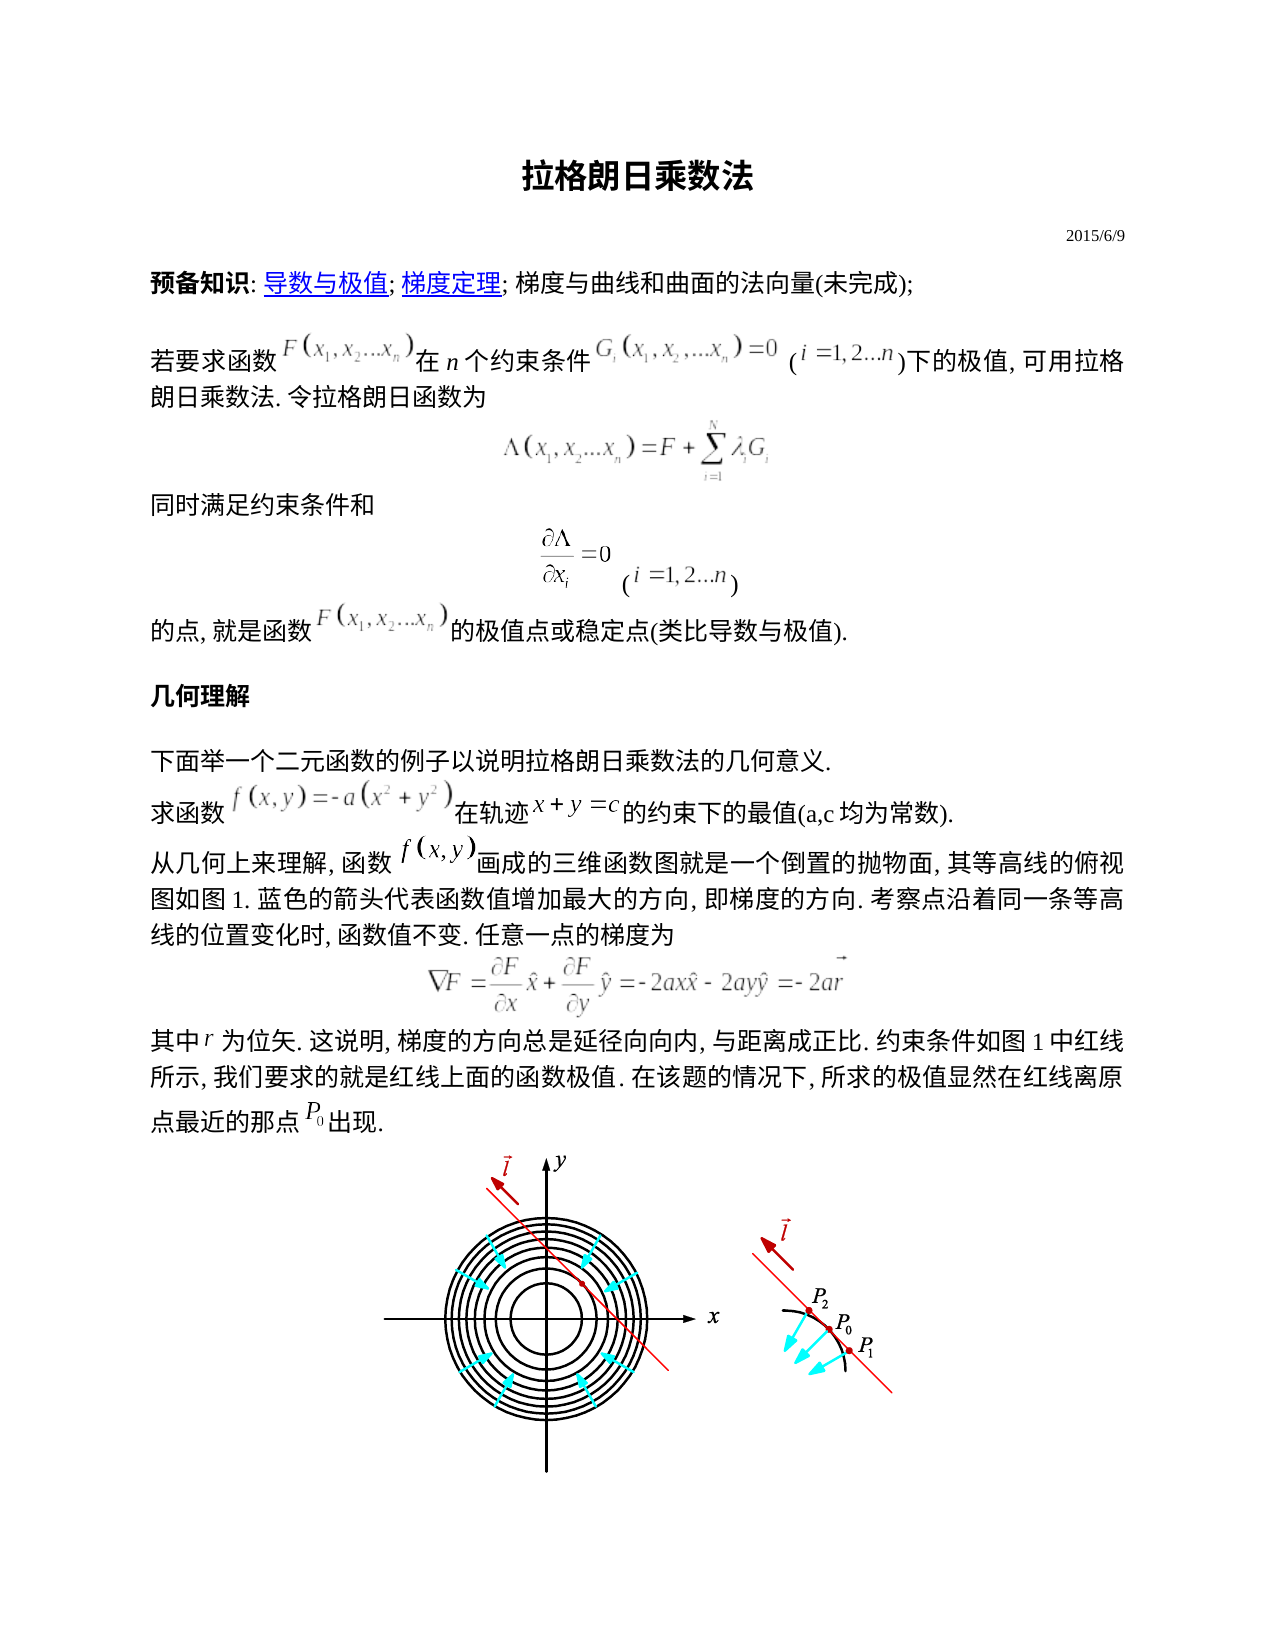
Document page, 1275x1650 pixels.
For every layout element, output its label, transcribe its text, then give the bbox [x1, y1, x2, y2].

text 的点, 就是函数的极值点或稳定点(类比导数与极值). [150, 598, 1125, 647]
text 其中为位矢. 这说明, 梯度的方向总是延径向向内, 与距离成正比. 约束条件如图1中红线所示, 我们要求的就是红线上面的函数极值. 在该题的情况下, 所求的极值显然在红线离原点最近的那点出现. [150, 1021, 1125, 1139]
text 几何理解 [150, 676, 1125, 712]
text 预备知识: 导数与极值; 梯度定理; 梯度与曲线和曲面的法向量(未完成); [150, 264, 1125, 300]
text 若要求函数在n个约束条件 ()下的极值, 可用拉格朗日乘数法. 令拉格朗日函数为 [150, 329, 1125, 414]
text 下面举一个二元函数的例子以说明拉格朗日乘数法的几何意义. [150, 741, 1125, 777]
text () [150, 521, 1125, 598]
text 同时满足约束条件和 [150, 485, 1125, 521]
text 求函数在轨迹的约束下的最值(a,c均为常数). [150, 777, 1125, 830]
text 2015/6/9 [150, 225, 1125, 244]
text 拉格朗日乘数法 [150, 150, 1125, 198]
text 从几何上来理解, 函数画成的三维函数图就是一个倒置的抛物面, 其等高线的俯视图如图1. 蓝色的箭头代表函数值增加最大的方向, 即梯度的方向. 考察点沿着同一条等高线的位置变化时, 函数值不变. 任意一点的梯度为 [150, 830, 1125, 952]
